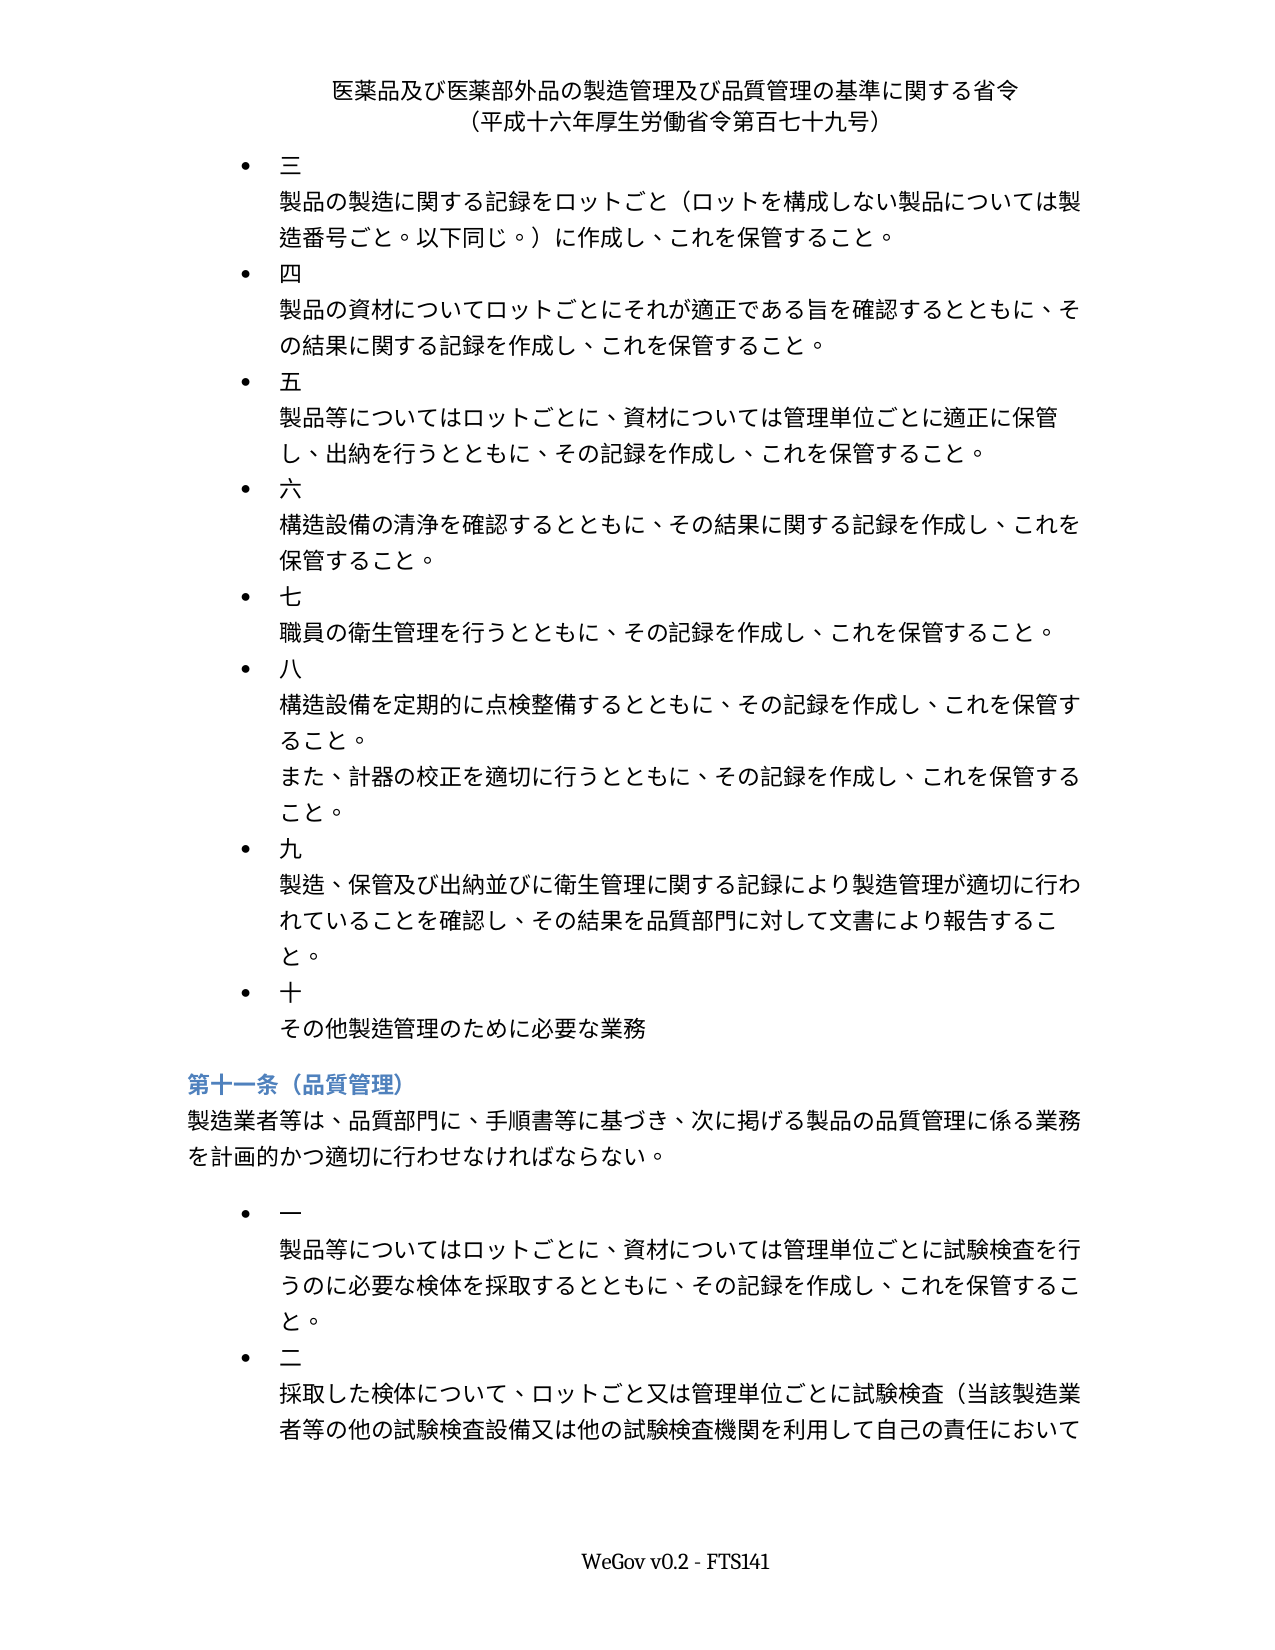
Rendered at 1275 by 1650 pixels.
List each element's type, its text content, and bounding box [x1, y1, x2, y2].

subtitle 第十一条（品質管理） [187, 1069, 1087, 1101]
list 一 製品等についてはロットごとに、資材については管理単位ごとに試験検査を行うのに必要な検体を採取するとともに、その記録を作成し、これを保管すること。 [242, 1198, 1087, 1337]
text 製造業者等は、品質部門に、手順書等に基づき、次に掲げる製品の品質管理に係る業務を計画的かつ適切に行わせなければならない。 [187, 1105, 1087, 1172]
list 二 採取した検体について、ロットごと又は管理単位ごとに試験検査（当該製造業者等の他の試験検査設備又は他の試験検査機関を利用して自己の責任において行う試験検査であって、当該利用につき支障がないと認められるものを含む。以下同じ。）を行うとともに、その記録を作成し、これを保管すること。 [242, 1342, 1087, 1445]
list 三 製品の製造に関する記録をロットごと（ロットを構成しない製品については製造番号ごと。以下同じ。）に作成し、これを保管すること。 [242, 150, 1087, 253]
list 七 職員の衛生管理を行うとともに、その記録を作成し、これを保管すること。 [242, 581, 1087, 648]
list 六 構造設備の清浄を確認するとともに、その結果に関する記録を作成し、これを保管すること。 [242, 473, 1087, 577]
list 五 製品等についてはロットごとに、資材については管理単位ごとに適正に保管し、出納を行うとともに、その記録を作成し、これを保管すること。 [242, 366, 1087, 469]
list 四 製品の資材についてロットごとにそれが適正である旨を確認するとともに、その結果に関する記録を作成し、これを保管すること。 [242, 258, 1087, 361]
list 九 製造、保管及び出納並びに衛生管理に関する記録により製造管理が適切に行われていることを確認し、その結果を品質部門に対して文書により報告すること。 [242, 833, 1087, 972]
list 八 構造設備を定期的に点検整備するとともに、その記録を作成し、これを保管すること。 また、計器の校正を適切に行うとともに、その記録を作成し、これを保管すること。 [242, 653, 1087, 828]
list 十 その他製造管理のために必要な業務 [242, 977, 1087, 1044]
